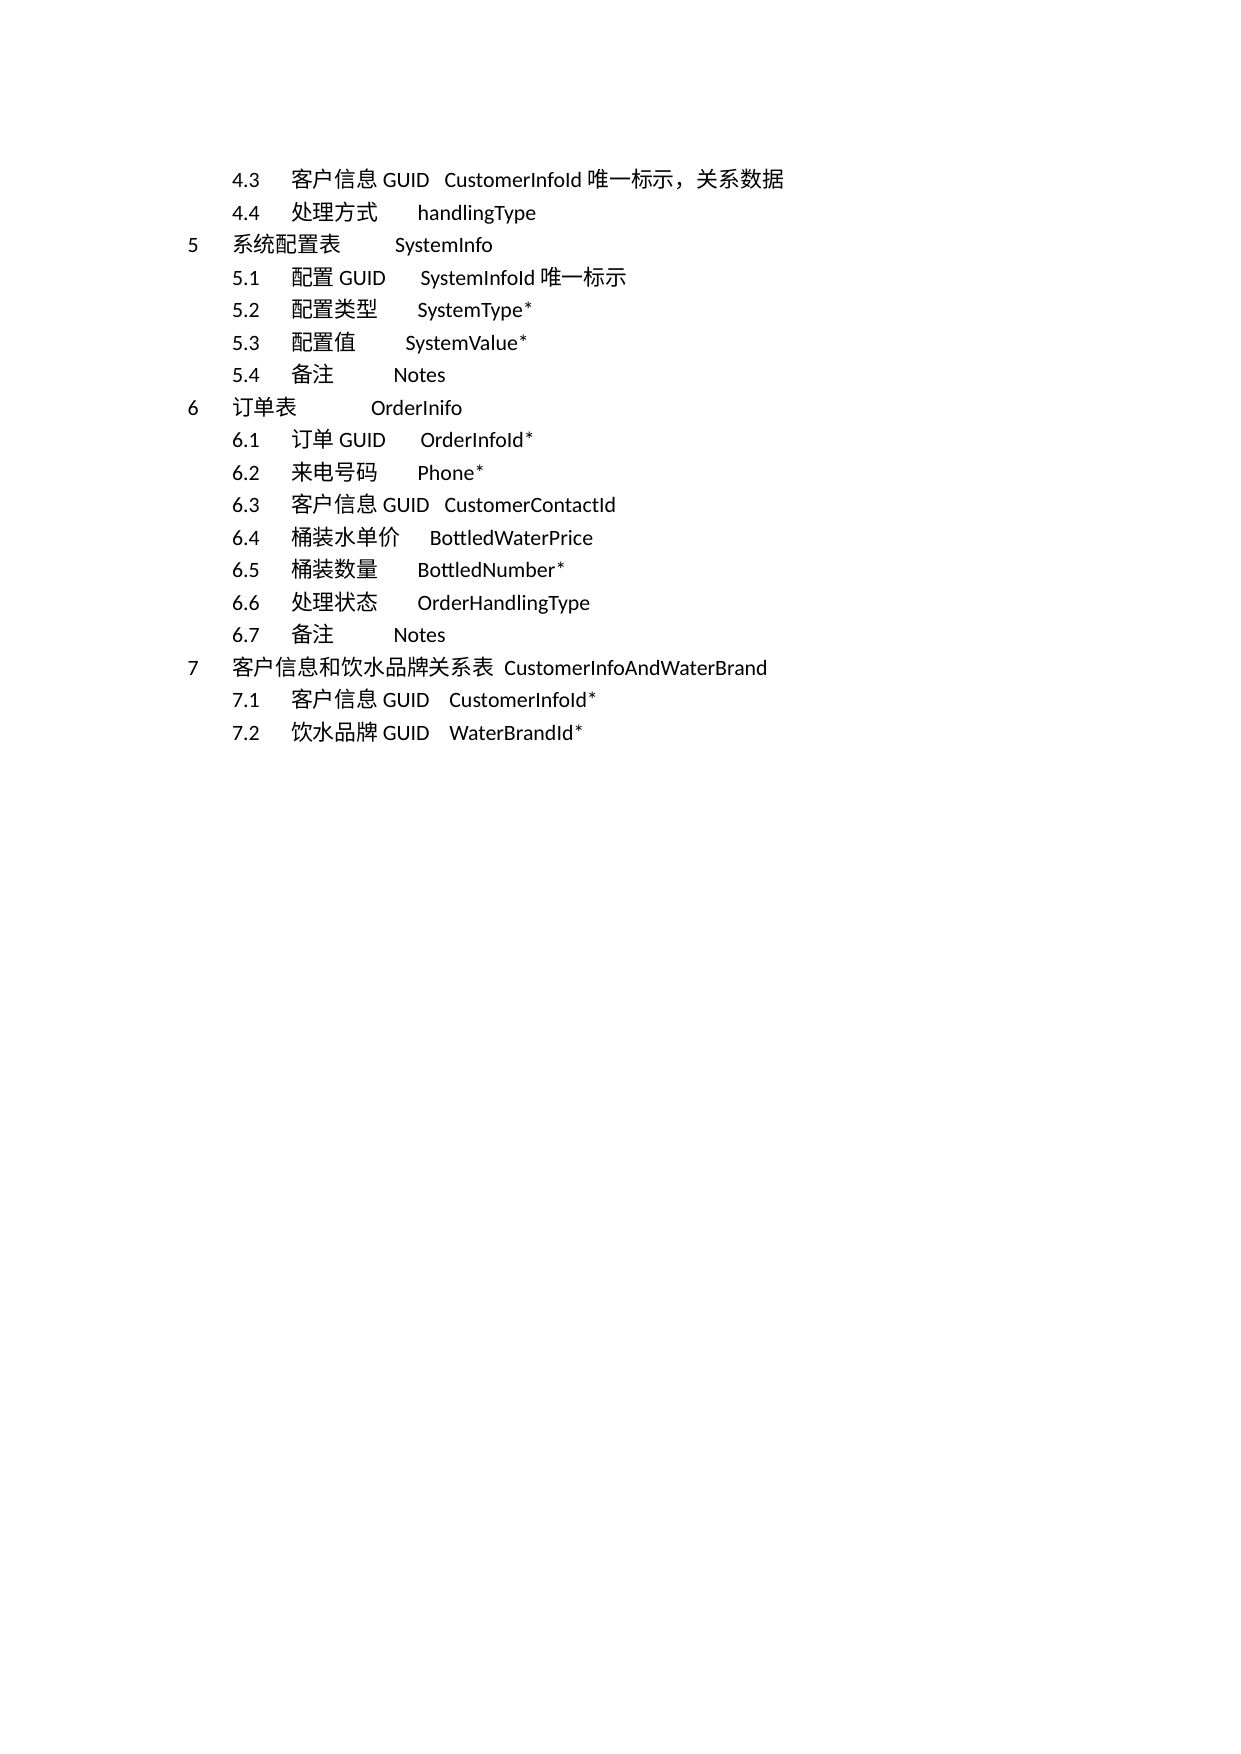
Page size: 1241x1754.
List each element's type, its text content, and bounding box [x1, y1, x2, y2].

list 来电号码 Phone* [232, 454, 1053, 487]
list 订单表 OrderInifo [187, 389, 1053, 422]
list 处理状态 OrderHandlingType [232, 584, 1053, 617]
list 桶装数量 BottledNumber* [232, 552, 1053, 584]
list 订单GUID OrderInfoId* [232, 422, 1053, 454]
list 饮水品牌GUID WaterBrandId* [232, 714, 1053, 747]
list 客户信息GUID CustomerInfoId 唯一标示，关系数据 [232, 162, 1053, 194]
list 桶装水单价 BottledWaterPrice [232, 519, 1053, 552]
list 客户信息和饮水品牌关系表 CustomerInfoAndWaterBrand [187, 649, 1053, 682]
list 配置GUID SystemInfoId唯一标示 [232, 259, 1053, 292]
list 备注 Notes [232, 617, 1053, 649]
list 配置类型 SystemType* [232, 292, 1053, 324]
list 处理方式 handlingType [232, 194, 1053, 227]
list 客户信息GUID CustomerContactId [232, 487, 1053, 519]
list 客户信息GUID CustomerInfoId* [232, 682, 1053, 714]
list 系统配置表 SystemInfo [187, 227, 1053, 259]
list 备注 Notes [232, 357, 1053, 389]
list 配置值 SystemValue* [232, 324, 1053, 357]
